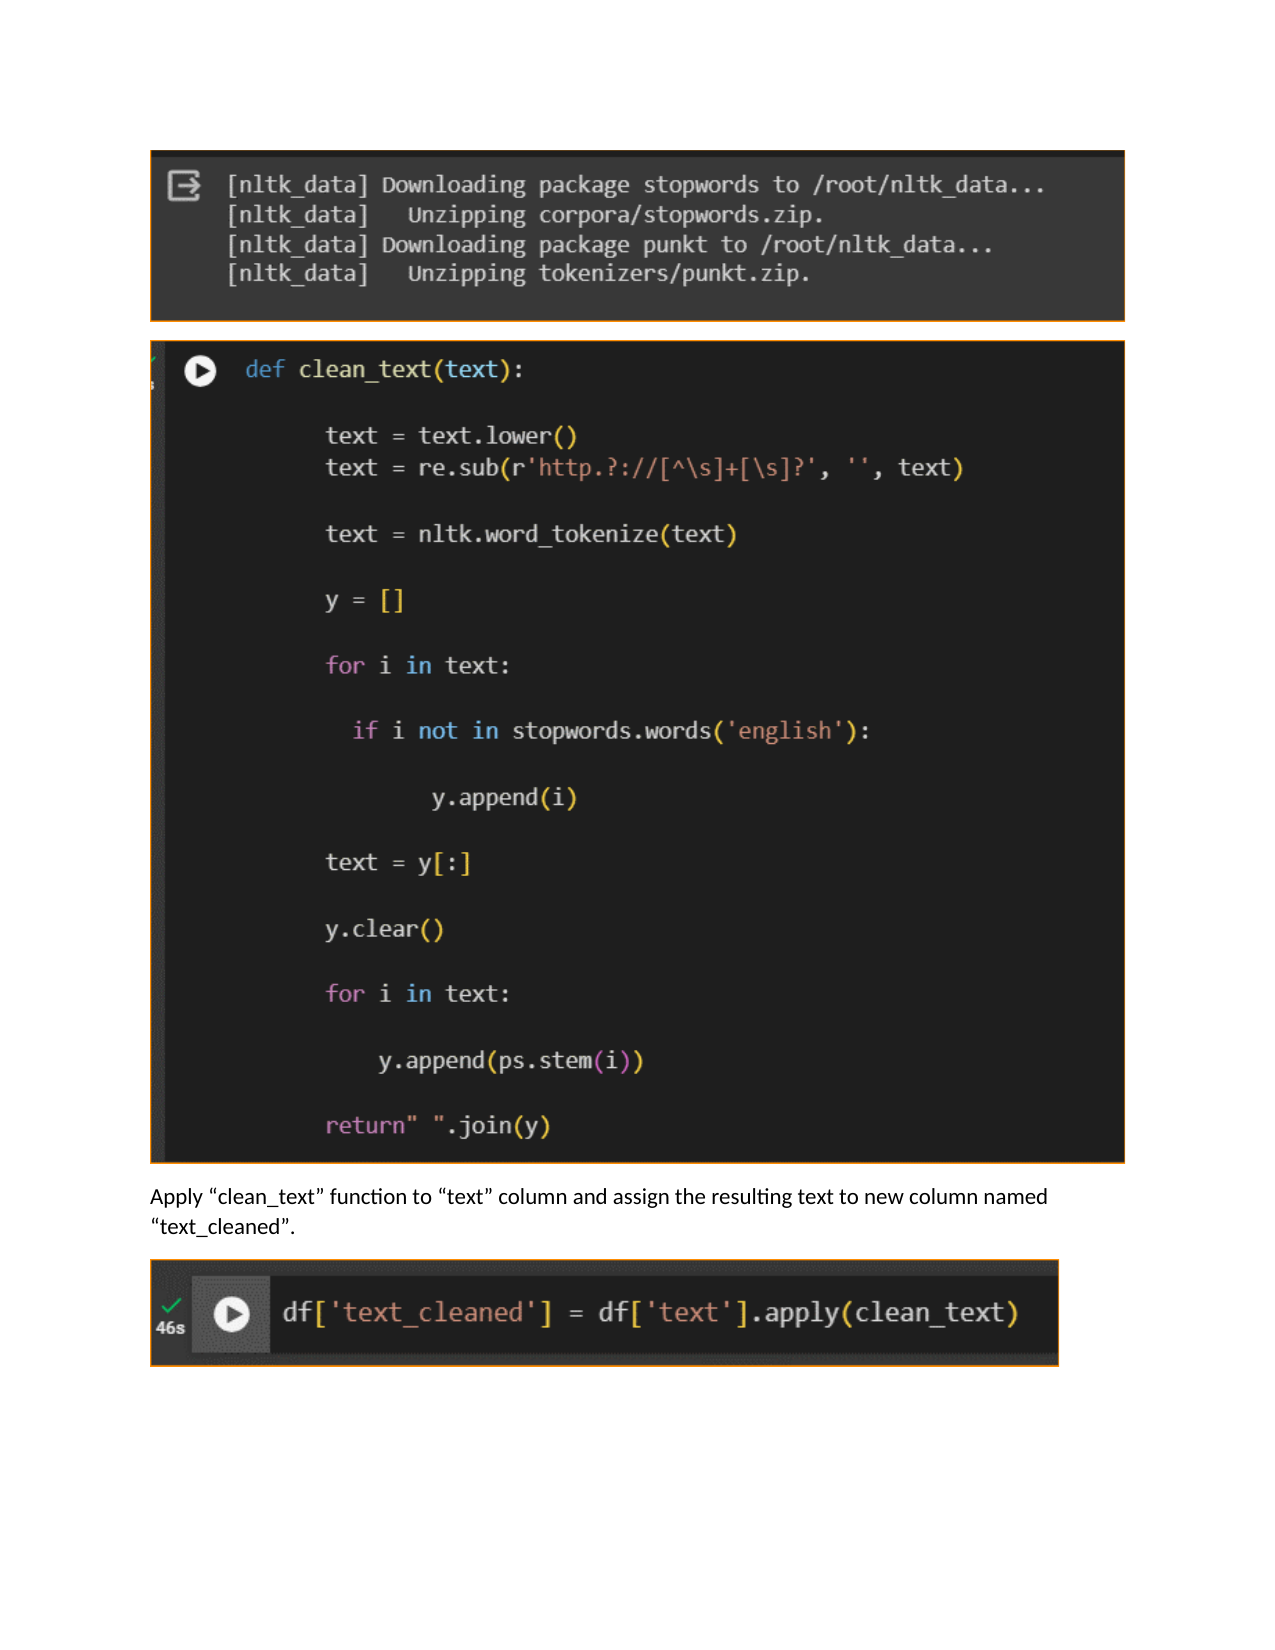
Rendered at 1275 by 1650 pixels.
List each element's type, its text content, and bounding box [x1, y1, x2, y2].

picture [150, 340, 1125, 1164]
picture [150, 150, 1125, 322]
text Apply “clean_text” function to “text” column and assign the resulting text to new column named “text_cleaned”. [150, 1182, 1125, 1240]
picture [150, 1259, 1060, 1367]
